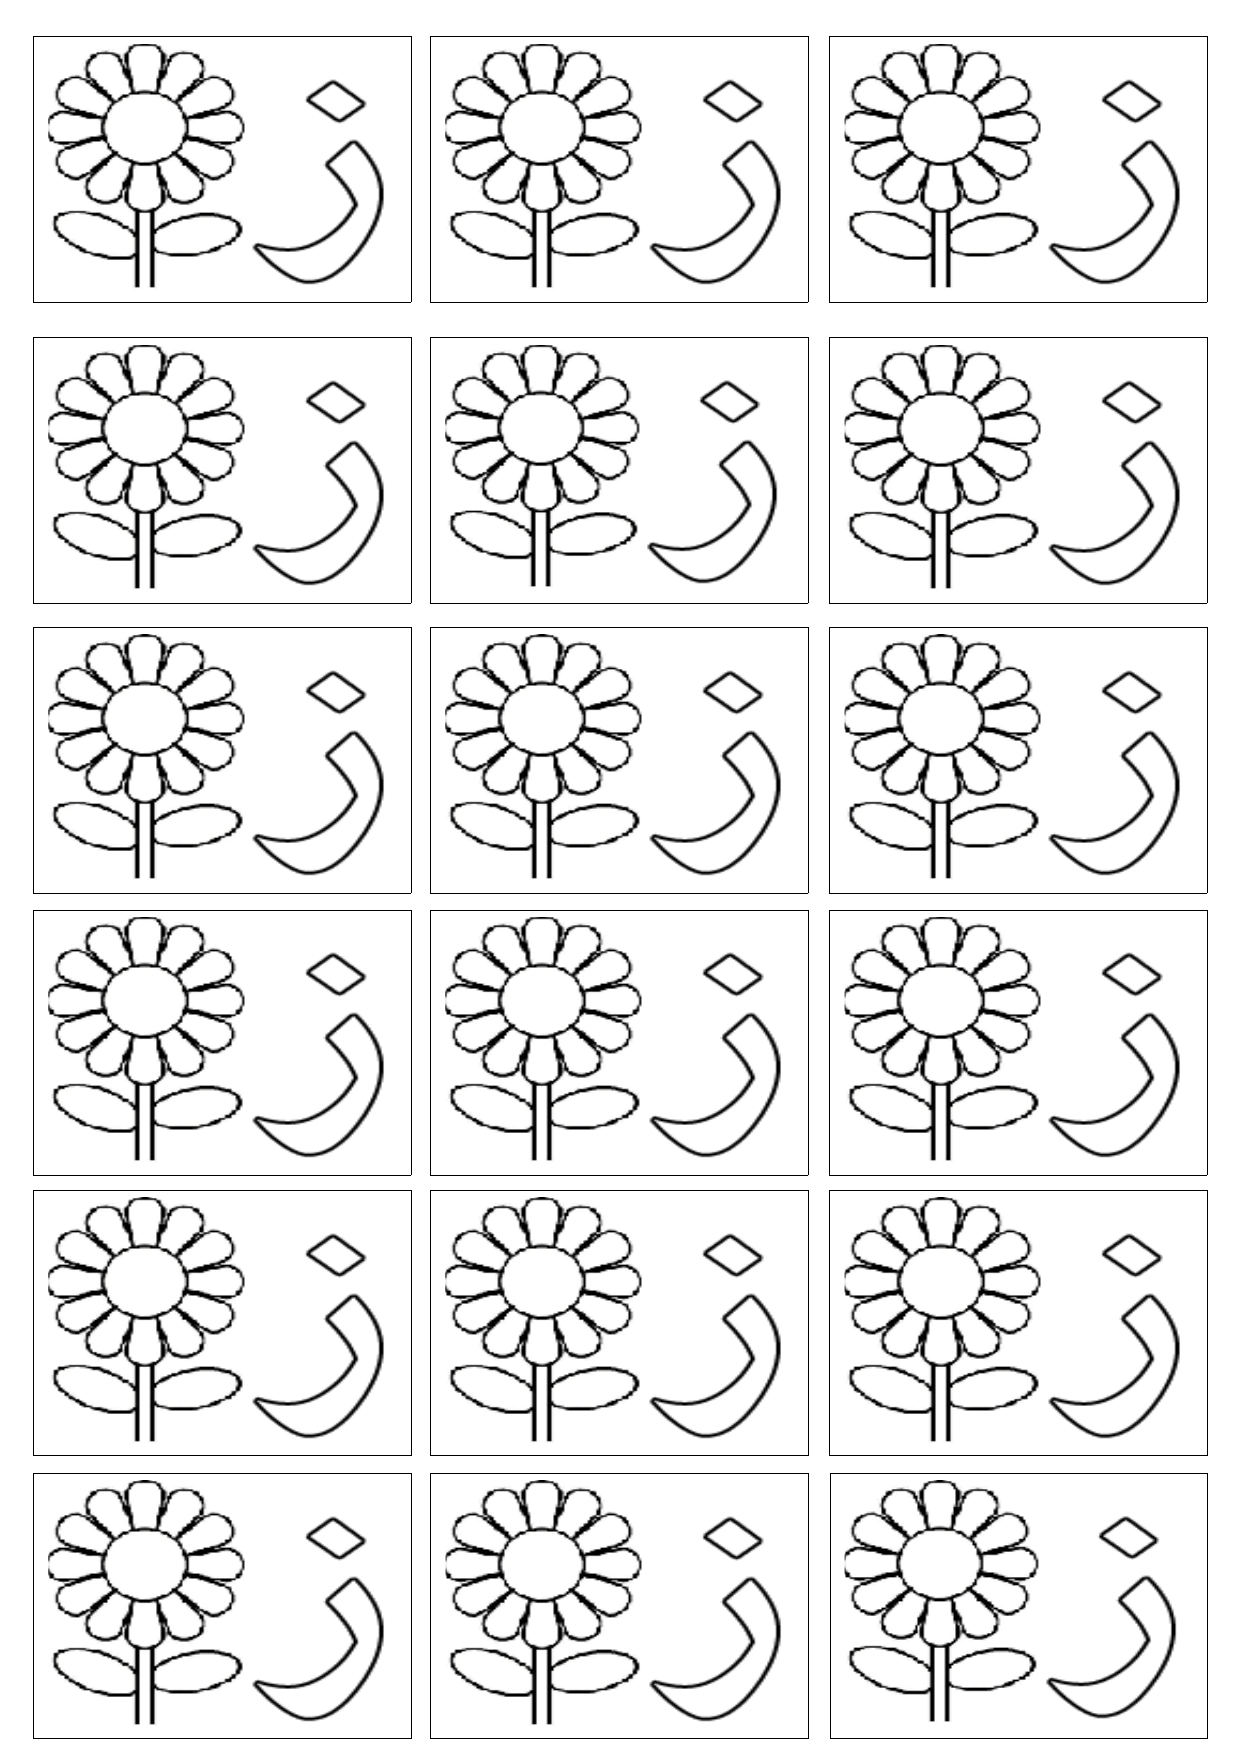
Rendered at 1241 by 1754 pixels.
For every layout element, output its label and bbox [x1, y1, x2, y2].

picture [445, 1480, 796, 1731]
picture [48, 634, 399, 885]
picture [844, 1197, 1195, 1448]
picture [844, 44, 1195, 294]
picture [445, 1197, 796, 1448]
picture [48, 345, 399, 595]
picture [844, 634, 1195, 885]
picture [48, 917, 399, 1167]
picture [48, 44, 399, 294]
picture [844, 345, 1195, 595]
picture [445, 634, 796, 885]
picture [48, 1480, 399, 1731]
picture [445, 44, 796, 294]
picture [445, 917, 796, 1167]
picture [48, 1197, 399, 1448]
picture [445, 345, 792, 593]
picture [844, 917, 1195, 1167]
picture [844, 1480, 1191, 1728]
